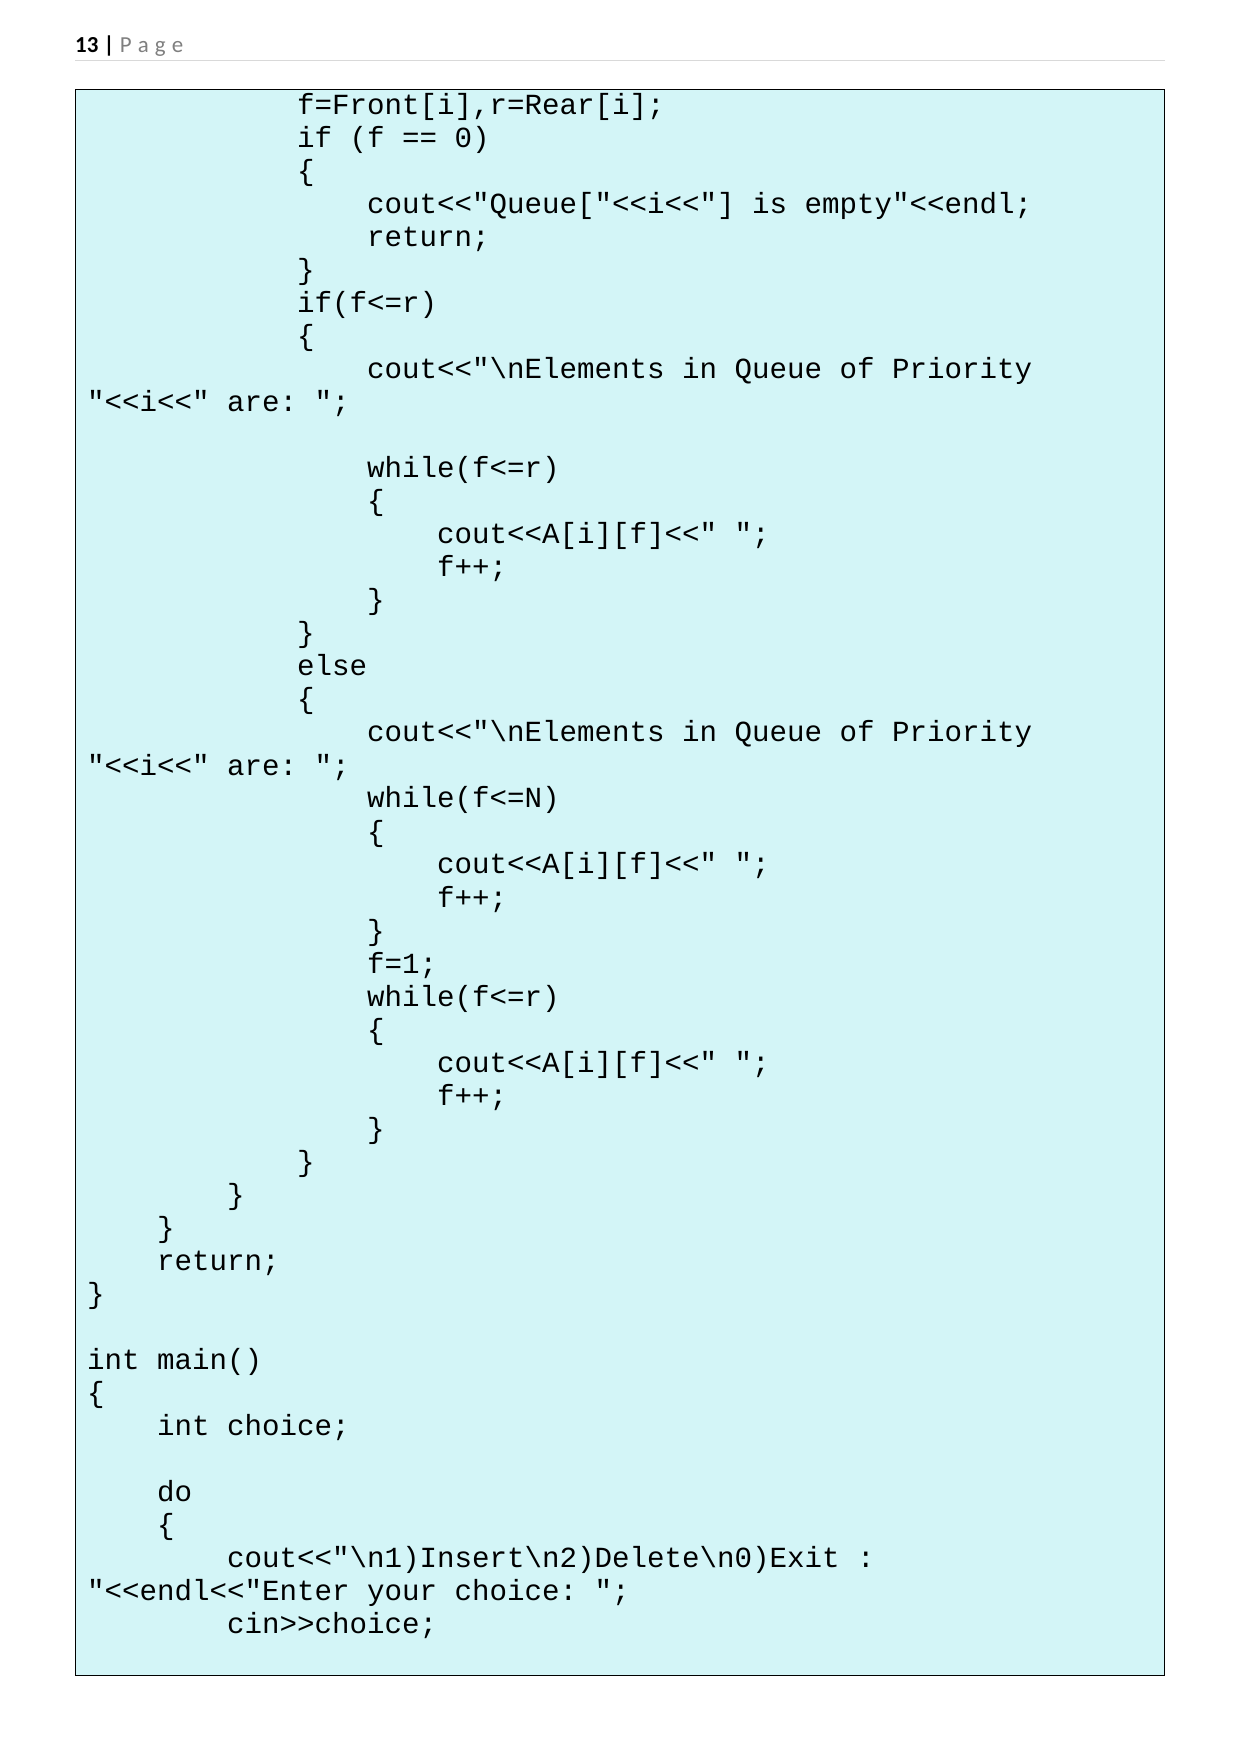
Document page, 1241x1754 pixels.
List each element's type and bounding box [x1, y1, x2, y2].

table_cell [76, 90, 1164, 1675]
